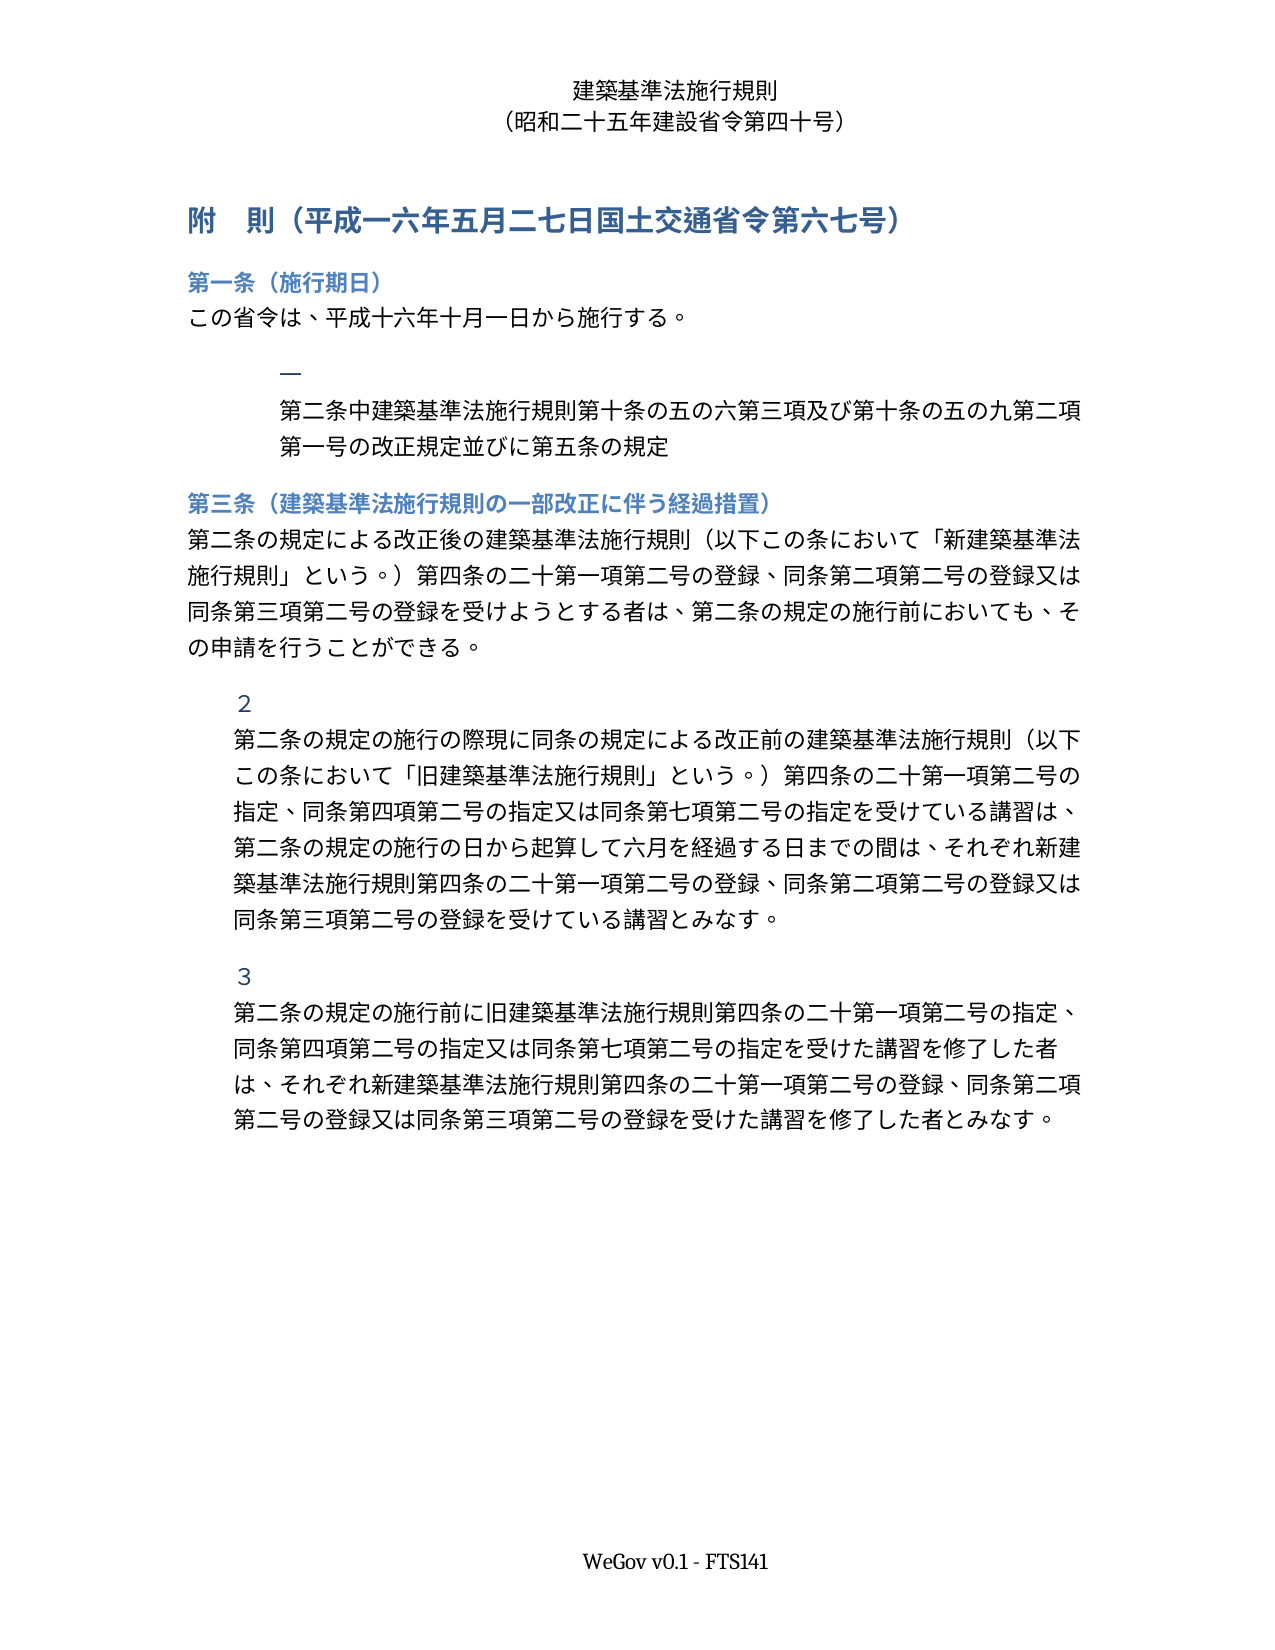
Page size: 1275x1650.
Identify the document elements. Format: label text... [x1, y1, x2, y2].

subtitle ２ [233, 688, 1087, 719]
subtitle 一 [279, 359, 1087, 390]
subtitle ３ [233, 961, 1087, 992]
text この省令は、平成十六年十月一日から施行する。 [187, 302, 1087, 334]
text 第二条の規定の施行前に旧建築基準法施行規則第四条の二十第一項第二号の指定、同条第四項第二号の指定又は同条第七項第二号の指定を受けた講習を修了した者は、それぞれ新建築基準法施行規則第四条の二十第一項第二号の登録、同条第二項第二号の登録又は同条第三項第二号の登録を受けた講習を修了した者とみなす。 [233, 997, 1087, 1136]
subtitle 附 則（平成一六年五月二七日国土交通省令第六七号） [187, 200, 1087, 240]
text 第二条の規定の施行の際現に同条の規定による改正前の建築基準法施行規則（以下この条において「旧建築基準法施行規則」という。）第四条の二十第一項第二号の指定、同条第四項第二号の指定又は同条第七項第二号の指定を受けている講習は、第二条の規定の施行の日から起算して六月を経過する日までの間は、それぞれ新建築基準法施行規則第四条の二十第一項第二号の登録、同条第二項第二号の登録又は同条第三項第二号の登録を受けている講習とみなす。 [233, 724, 1087, 935]
subtitle 第一条（施行期日） [187, 266, 1087, 298]
text 第二条中建築基準法施行規則第十条の五の六第三項及び第十条の五の九第二項第一号の改正規定並びに第五条の規定 [279, 395, 1087, 462]
text 第二条の規定による改正後の建築基準法施行規則（以下この条において「新建築基準法施行規則」という。）第四条の二十第一項第二号の登録、同条第二項第二号の登録又は同条第三項第二号の登録を受けようとする者は、第二条の規定の施行前においても、その申請を行うことができる。 [187, 524, 1087, 663]
subtitle 第三条（建築基準法施行規則の一部改正に伴う経過措置） [187, 488, 1087, 519]
